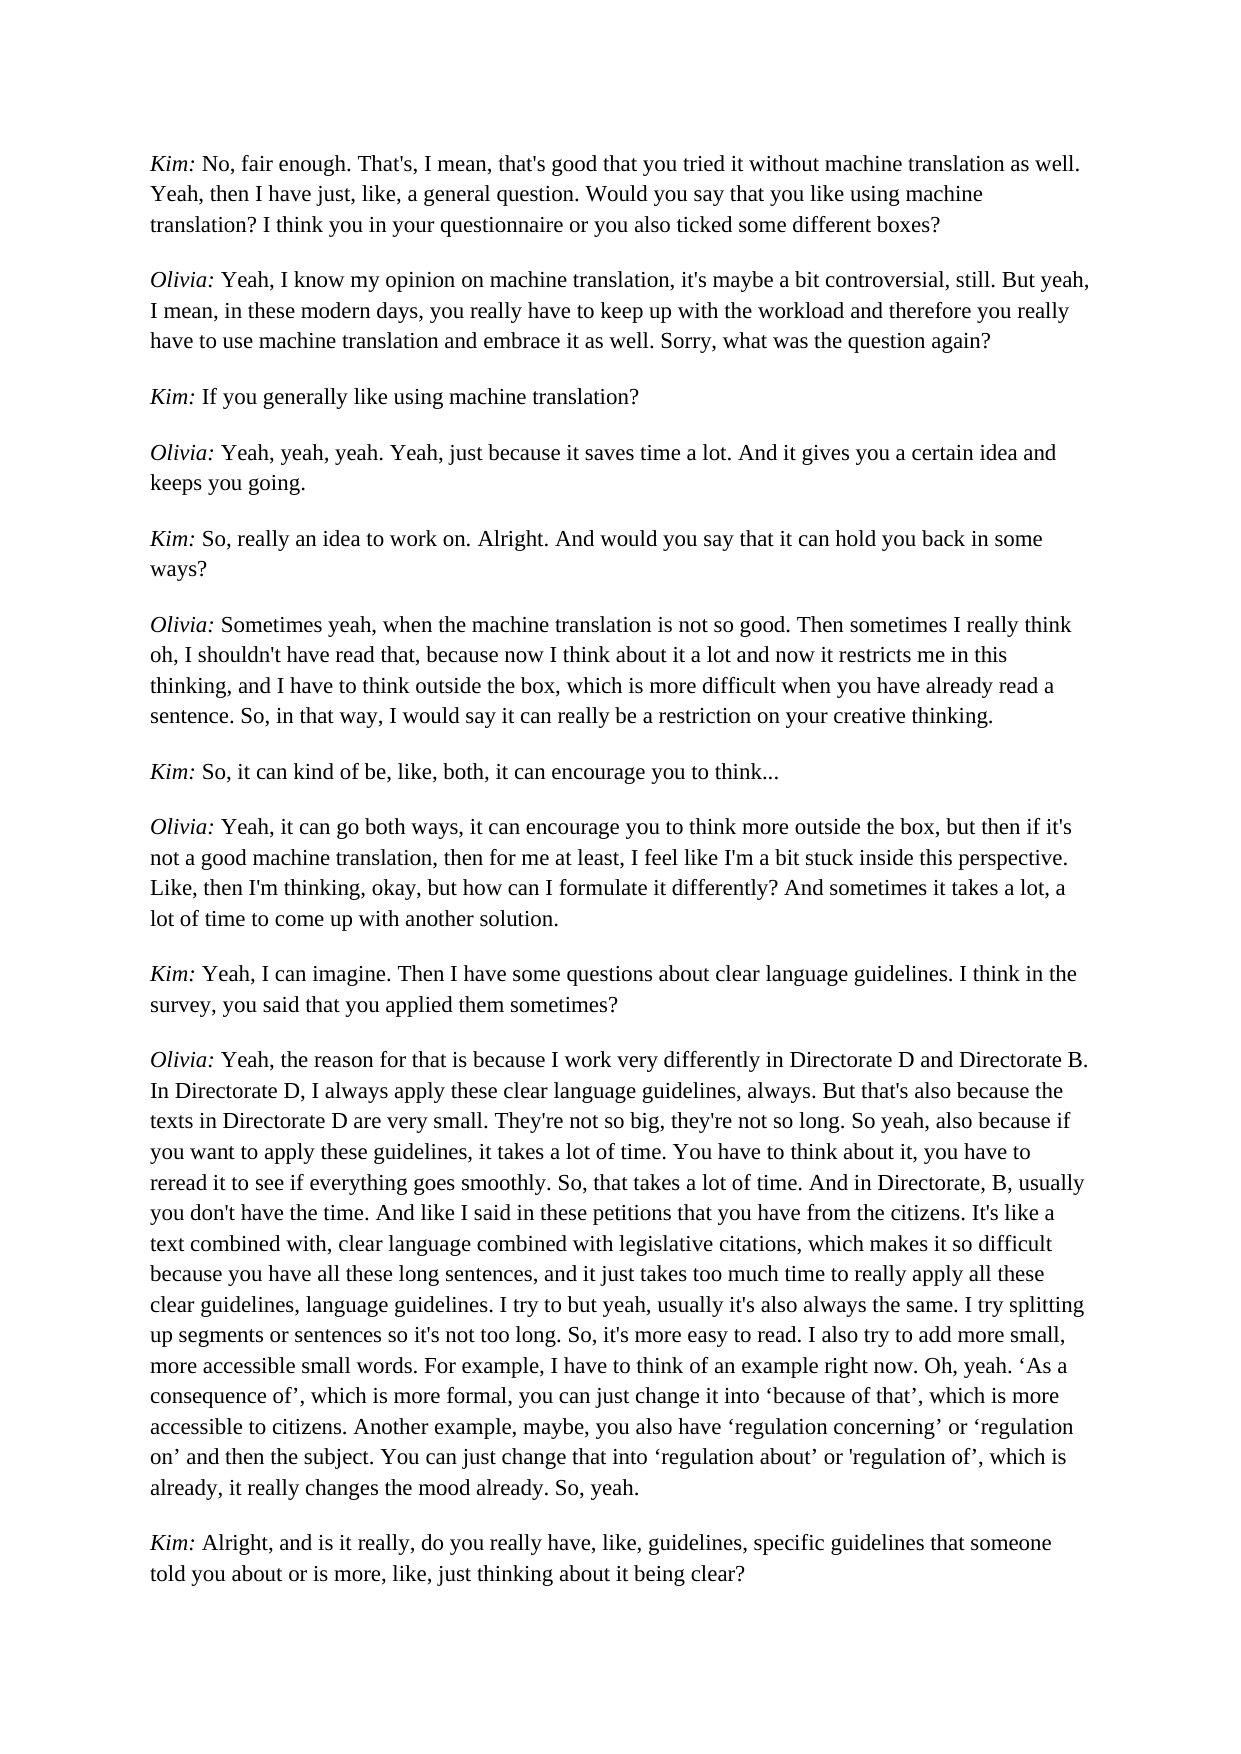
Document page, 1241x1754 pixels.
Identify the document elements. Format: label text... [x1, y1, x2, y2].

text Olivia: Yeah, the reason for that is because I work very differently in Directorate D and Directorate B. In Directorate D, I always apply these clear language guidelines, always. But that's also because the texts in Directorate D are very small. They're not so big, they're not so long. So yeah, also because if you want to apply these guidelines, it takes a lot of time. You have to think about it, you have to reread it to see if everything goes smoothly. So, that takes a lot of time. And in Directorate, B, usually you don't have the time. And like I said in these petitions that you have from the citizens. It's like a text combined with, clear language combined with legislative citations, which makes it so difficult because you have all these long sentences, and it just takes too much time to really apply all these clear guidelines, language guidelines. I try to but yeah, usually it's also always the same. I try splitting up segments or sentences so it's not too long. So, it's more easy to read. I also try to add more small, more accessible small words. For example, I have to think of an example right now. Oh, yeah. ‘As a consequence of’, which is more formal, you can just change it into ‘because of that’, which is more accessible to citizens. Another example, maybe, you also have ‘regulation concerning’ or ‘regulation on’ and then the subject. You can just change that into ‘regulation about’ or 'regulation of’, which is already, it really changes the mood already. So, yeah. [150, 1046, 1092, 1500]
text Kim: So, it can kind of be, like, both, it can encourage you to think... [150, 758, 1092, 784]
text Kim: If you generally like using machine translation? [150, 383, 1092, 409]
text Olivia: Yeah, yeah, yeah. Yeah, just because it saves time a lot. And it gives you a certain idea and keeps you going. [150, 439, 1092, 496]
text Kim: No, fair enough. That's, I mean, that's good that you tried it without machine translation as well. Yeah, then I have just, like, a general question. Would you say that you like using machine translation? I think you in your questionnaire or you also ticked some different boxes? [150, 150, 1092, 237]
text Olivia: Sometimes yeah, when the machine translation is not so good. Then sometimes I really think oh, I shouldn't have read that, because now I think about it a lot and now it restricts me in this thinking, and I have to think outside the box, which is more difficult when you have already read a sentence. So, in that way, I would say it can really be a restriction on your creative thinking. [150, 611, 1092, 729]
text Kim: So, really an idea to work on. Alright. And would you say that it can hold you back in some ways? [150, 525, 1092, 582]
text Kim: Yeah, I can imagine. Then I have some questions about clear language guidelines. I think in the survey, you said that you applied them sometimes? [150, 960, 1092, 1017]
text Olivia: Yeah, it can go both ways, it can encourage you to think more outside the box, but then if it's not a good machine translation, then for me at least, I feel like I'm a bit stuck inside this perspective. Like, then I'm thinking, okay, but how can I formulate it differently? And sometimes it takes a lot, a lot of time to come up with another solution. [150, 813, 1092, 931]
text Kim: Alright, and is it really, do you really have, like, guidelines, specific guidelines that someone told you about or is more, like, just thinking about it being clear? [150, 1529, 1092, 1586]
text Olivia: Yeah, I know my opinion on machine translation, it's maybe a bit controversial, still. But yeah, I mean, in these modern days, you really have to keep up with the workload and therefore you really have to use machine translation and embrace it as well. Sorry, what was the question again? [150, 267, 1092, 354]
